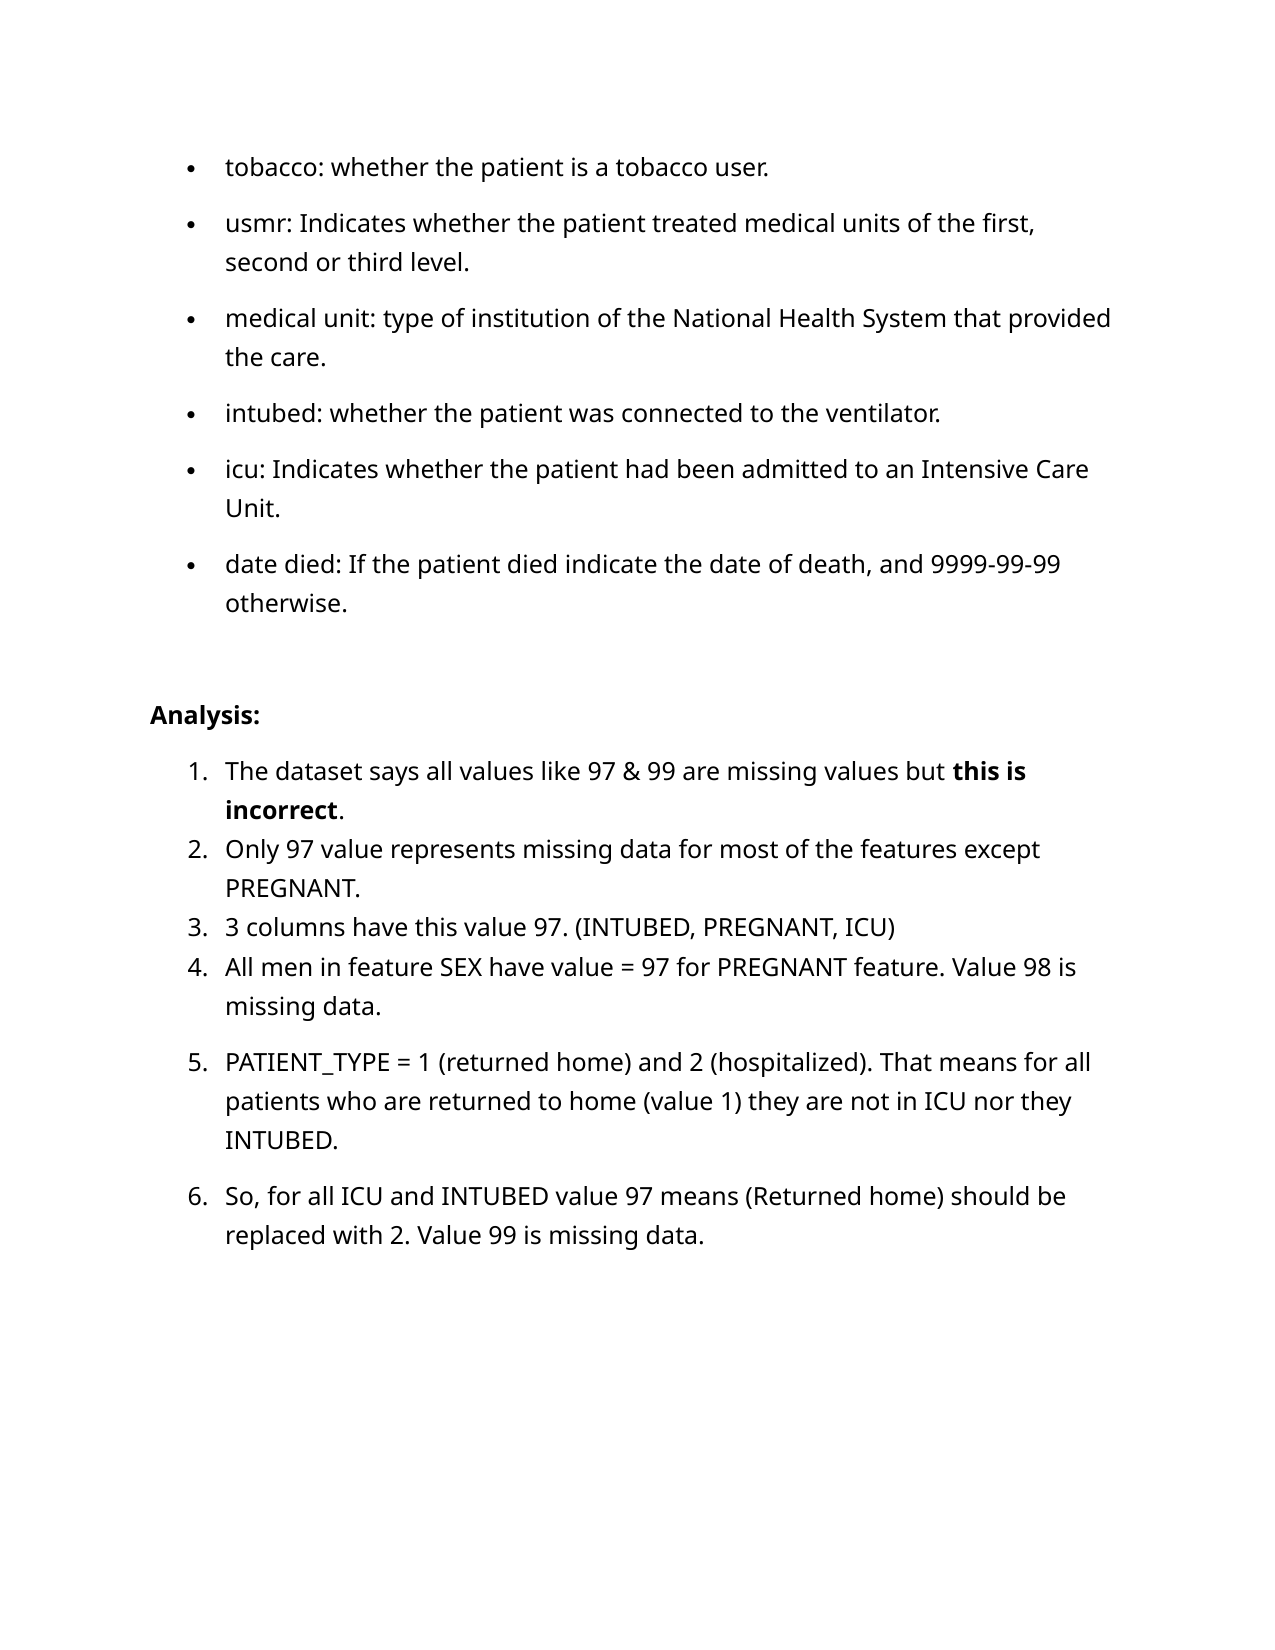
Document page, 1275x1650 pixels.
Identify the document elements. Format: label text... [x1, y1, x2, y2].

list 3 columns have this value 97. (INTUBED, PREGNANT, ICU) [187, 910, 1125, 944]
list PATIENT_TYPE = 1 (returned home) and 2 (hospitalized). That means for all patients who are returned to home (value 1) they are not in ICU nor they INTUBED. [187, 1044, 1125, 1157]
list icu: Indicates whether the patient had been admitted to an Intensive Care Unit. [187, 452, 1125, 525]
list usmr: Indicates whether the patient treated medical units of the first, second or third level. [187, 206, 1125, 279]
list tobacco: whether the patient is a tobacco user. [187, 150, 1125, 184]
text Analysis: [150, 697, 1125, 732]
list All men in feature SEX have value = 97 for PREGNANT feature. Value 98 is missing data. [187, 949, 1125, 1022]
list The dataset says all values like 97 & 99 are missing values but this is incorrect. [187, 753, 1125, 827]
list So, for all ICU and INTUBED value 97 means (Returned home) should be replaced with 2. Value 99 is missing data. [187, 1178, 1125, 1252]
list Only 97 value represents missing data for most of the features except PREGNANT. [187, 832, 1125, 905]
list intubed: whether the patient was connected to the ventilator. [187, 396, 1125, 430]
list date died: If the patient died indicate the date of death, and 9999-99-99 otherwise. [187, 547, 1125, 620]
list medical unit: type of institution of the National Health System that provided the care. [187, 301, 1125, 374]
